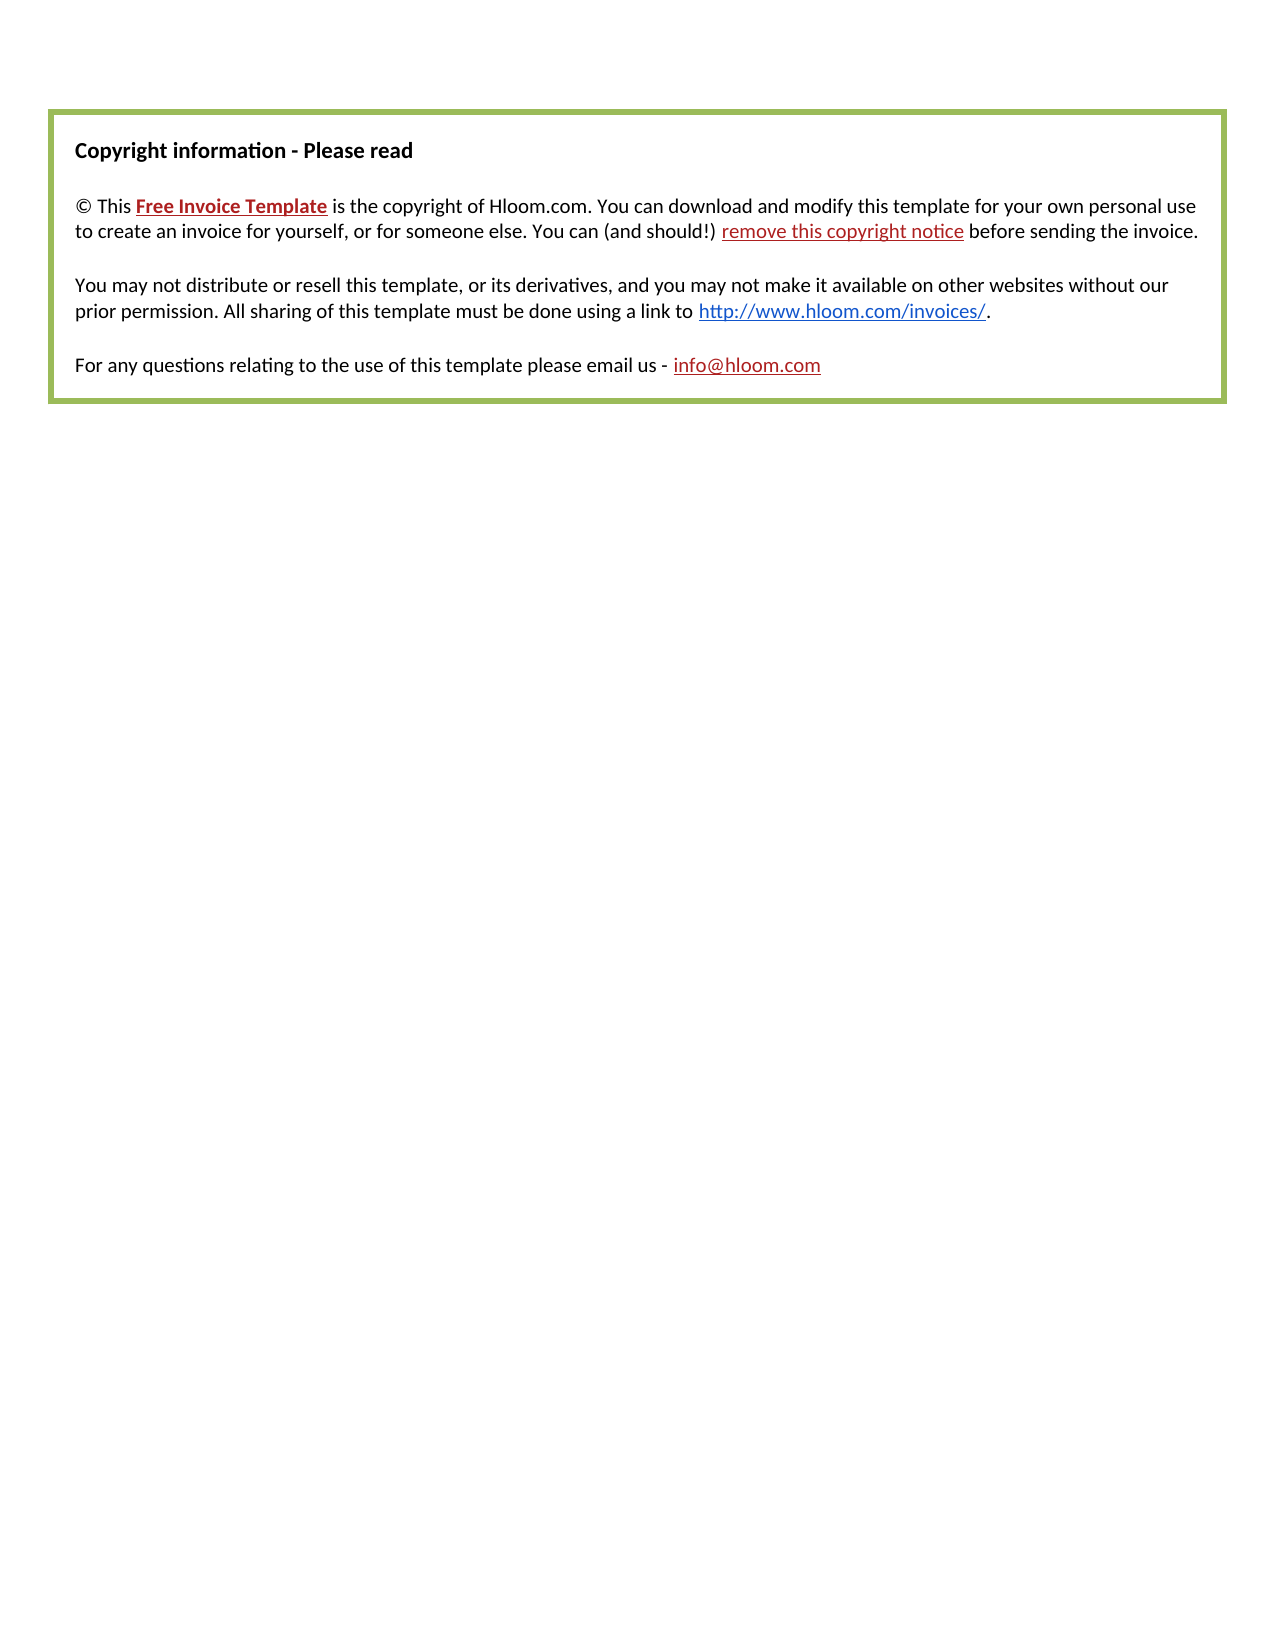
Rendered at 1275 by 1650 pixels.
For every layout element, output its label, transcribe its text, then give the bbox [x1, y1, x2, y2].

text Copyright information - Please read [54, 115, 1221, 164]
text For any questions relating to the use of this template please email us - info@hloom.com [54, 352, 1221, 398]
text You may not distribute or resell this template, or its derivatives, and you may not make it available on other websites without our prior permission. All sharing of this template must be done using a link to http://www.hloom.com/invoices/. [75, 272, 1200, 323]
text © This Free Invoice Template is the copyright of Hloom.com. You can download and modify this template for your own personal use to create an invoice for yourself, or for someone else. You can (and should!) remove this copyright notice before sending the invoice. [75, 193, 1200, 244]
